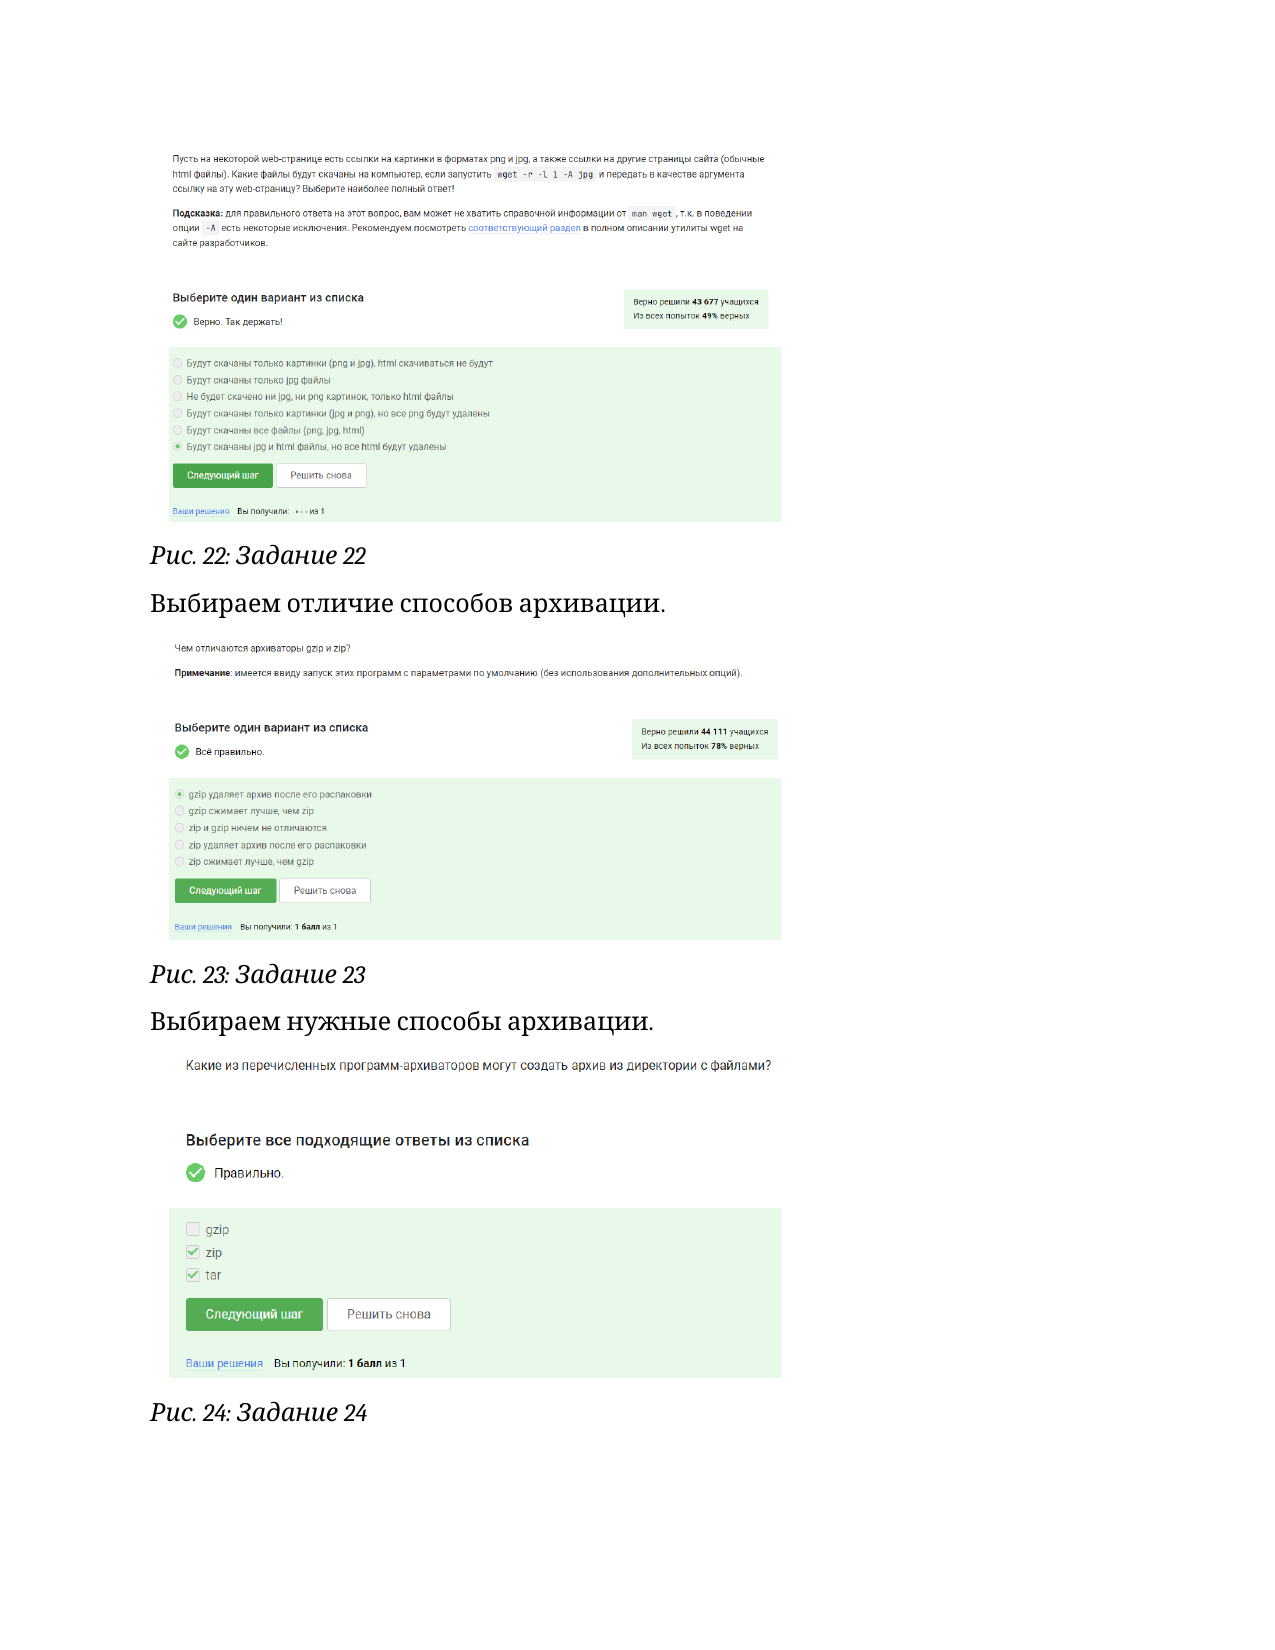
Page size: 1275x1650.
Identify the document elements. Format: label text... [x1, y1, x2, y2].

picture [168, 150, 782, 522]
text Рис. 23: Задание 23 [150, 961, 1125, 989]
picture [168, 1055, 782, 1378]
text Рис. 24: Задание 24 [150, 1399, 1125, 1427]
text Выбираем нужные способы архивации. [150, 1008, 1125, 1037]
text Выбираем отличие способов архивации. [150, 590, 1125, 618]
picture [168, 637, 782, 940]
text Рис. 22: Задание 22 [150, 542, 1125, 571]
